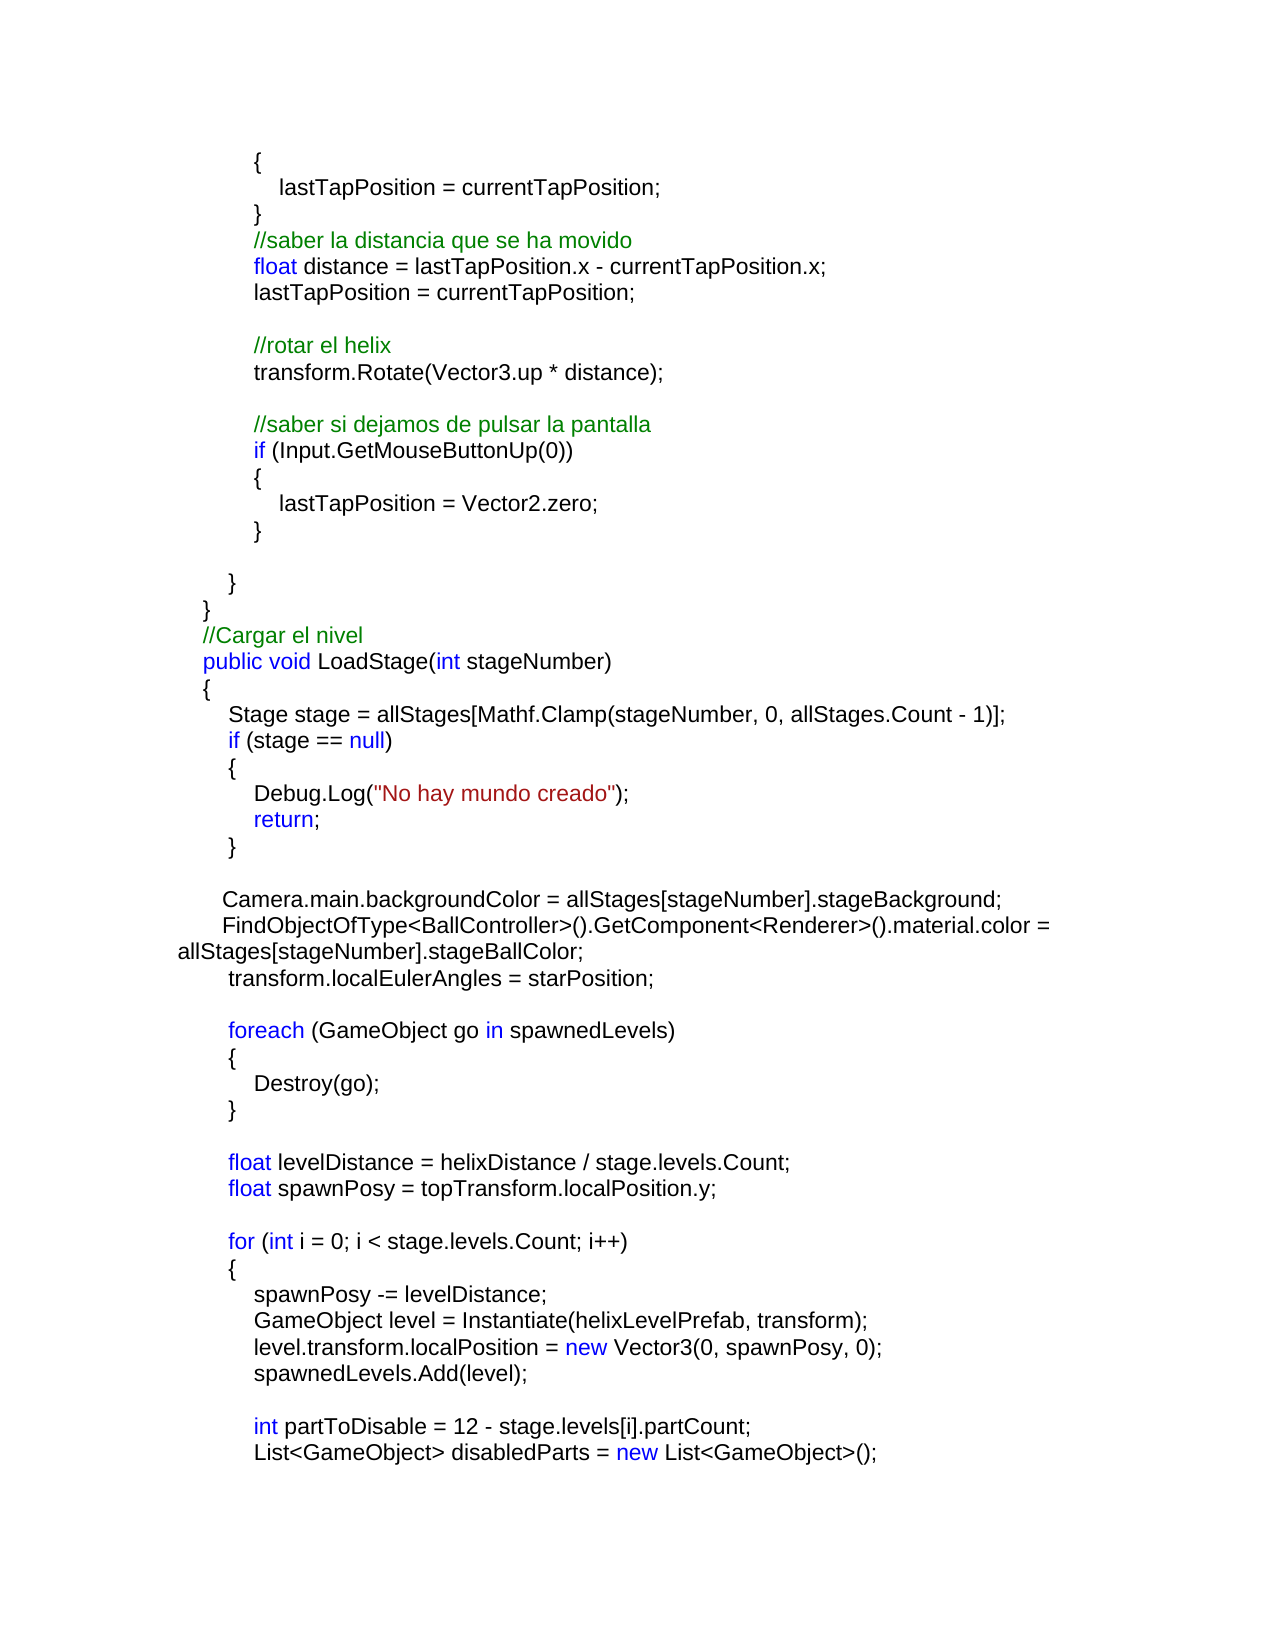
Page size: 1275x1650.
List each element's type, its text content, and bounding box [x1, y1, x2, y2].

text } [177, 200, 1098, 227]
text } [177, 517, 1098, 543]
text if (stage == null) [177, 727, 1098, 754]
text spawnPosy -= levelDistance; [177, 1281, 1098, 1307]
text transform.localEulerAngles = starPosition; [177, 964, 1098, 991]
text transform.Rotate(Vector3.up * distance); [177, 358, 1098, 385]
text float distance = lastTapPosition.x - currentTapPosition.x; [177, 253, 1098, 279]
text } [177, 596, 1098, 622]
text Destroy(go); [177, 1070, 1098, 1096]
text level.transform.localPosition = new Vector3(0, spawnPosy, 0); [177, 1333, 1098, 1360]
text } [177, 833, 1098, 859]
text //Cargar el nivel [177, 622, 1098, 648]
text List<GameObject> disabledParts = new List<GameObject>(); [177, 1439, 1098, 1465]
text float spawnPosy = topTransform.localPosition.y; [177, 1175, 1098, 1202]
text spawnedLevels.Add(level); [177, 1360, 1098, 1386]
text int partToDisable = 12 - stage.levels[i].partCount; [177, 1413, 1098, 1439]
text { [177, 1254, 1098, 1281]
text Camera.main.backgroundColor = allStages[stageNumber].stageBackground; [177, 886, 1098, 912]
text return; [177, 806, 1098, 833]
text float levelDistance = helixDistance / stage.levels.Count; [177, 1149, 1098, 1175]
text if (Input.GetMouseButtonUp(0)) [177, 437, 1098, 464]
text GameObject level = Instantiate(helixLevelPrefab, transform); [177, 1307, 1098, 1333]
text lastTapPosition = currentTapPosition; [177, 174, 1098, 200]
text //saber la distancia que se ha movido [177, 227, 1098, 253]
text //rotar el helix [177, 332, 1098, 358]
text FindObjectOfType<BallController>().GetComponent<Renderer>().material.color = allStages[stageNumber].stageBallColor; [177, 912, 1098, 964]
text { [177, 675, 1098, 701]
text Debug.Log("No hay mundo creado"); [177, 780, 1098, 806]
text foreach (GameObject go in spawnedLevels) [177, 1017, 1098, 1044]
text } [177, 569, 1098, 596]
text { [177, 754, 1098, 780]
text { [177, 464, 1098, 490]
text public void LoadStage(int stageNumber) [177, 648, 1098, 675]
text lastTapPosition = currentTapPosition; [177, 279, 1098, 306]
text lastTapPosition = Vector2.zero; [177, 490, 1098, 517]
text { [177, 1044, 1098, 1070]
text { [177, 148, 1098, 174]
text //saber si dejamos de pulsar la pantalla [177, 411, 1098, 437]
text for (int i = 0; i < stage.levels.Count; i++) [177, 1228, 1098, 1254]
text Stage stage = allStages[Mathf.Clamp(stageNumber, 0, allStages.Count - 1)]; [177, 701, 1098, 727]
text } [177, 1096, 1098, 1123]
